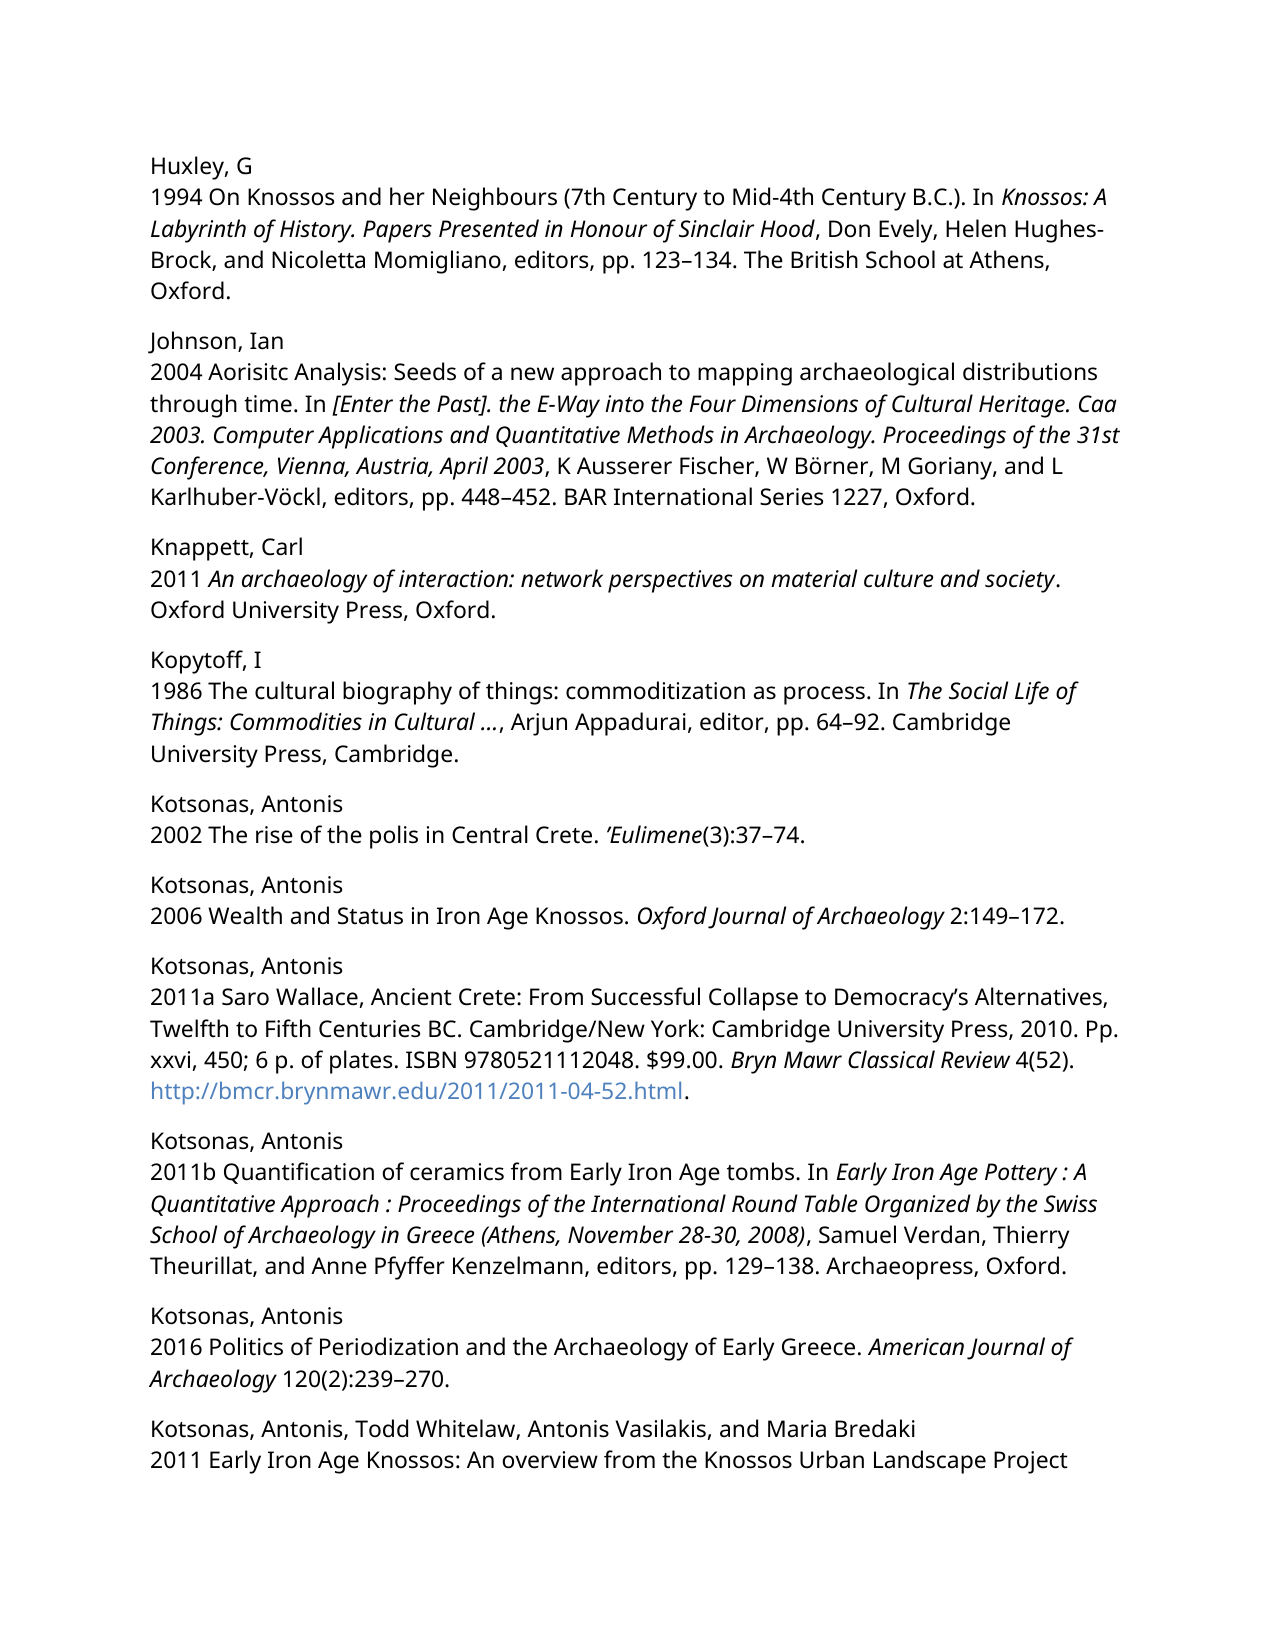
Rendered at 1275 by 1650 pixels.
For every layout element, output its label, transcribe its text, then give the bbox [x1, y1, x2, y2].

text Johnson, Ian 2004 Aorisitc Analysis: Seeds of a new approach to mapping archaeological distributions through time. In [Enter the Past]. the E-Way into the Four Dimensions of Cultural Heritage. Caa 2003. Computer Applications and Quantitative Methods in Archaeology. Proceedings of the 31st Conference, Vienna, Austria, April 2003, K Ausserer Fischer, W Börner, M Goriany, and L Karlhuber-Vöckl, editors, pp. 448–452. BAR International Series 1227, Oxford. [150, 325, 1125, 512]
text Kotsonas, Antonis 2011a Saro Wallace, Ancient Crete: From Successful Collapse to Democracy’s Alternatives, Twelfth to Fifth Centuries BC. Cambridge/New York: Cambridge University Press, 2010. Pp. xxvi, 450; 6 p. of plates. ISBN 9780521112048. $99.00. Bryn Mawr Classical Review 4(52). http://bmcr.brynmawr.edu/2011/2011-04-52.html. [150, 950, 1125, 1106]
text Kotsonas, Antonis 2002 The rise of the polis in Central Crete. ’Eulimene(3):37–74. [150, 787, 1125, 850]
text Knappett, Carl 2011 An archaeology of interaction: network perspectives on material culture and society. Oxford University Press, Oxford. [150, 531, 1125, 625]
text Kopytoff, I 1986 The cultural biography of things: commoditization as process. In The Social Life of Things: Commodities in Cultural …, Arjun Appadurai, editor, pp. 64–92. Cambridge University Press, Cambridge. [150, 644, 1125, 769]
text Kotsonas, Antonis 2011b Quantification of ceramics from Early Iron Age tombs. In Early Iron Age Pottery : A Quantitative Approach : Proceedings of the International Round Table Organized by the Swiss School of Archaeology in Greece (Athens, November 28-30, 2008), Samuel Verdan, Thierry Theurillat, and Anne Pfyffer Kenzelmann, editors, pp. 129–138. Archaeopress, Oxford. [150, 1125, 1125, 1281]
text Huxley, G 1994 On Knossos and her Neighbours (7th Century to Mid-4th Century B.C.). In Knossos: A Labyrinth of History. Papers Presented in Honour of Sinclair Hood, Don Evely, Helen Hughes-Brock, and Nicoletta Momigliano, editors, pp. 123–134. The British School at Athens, Oxford. [150, 150, 1125, 306]
text Kotsonas, Antonis 2016 Politics of Periodization and the Archaeology of Early Greece. American Journal of Archaeology 120(2):239–270. [150, 1300, 1125, 1394]
text Kotsonas, Antonis 2006 Wealth and Status in Iron Age Knossos. Oxford Journal of Archaeology 2:149–172. [150, 869, 1125, 931]
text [150, 1412, 1125, 1475]
